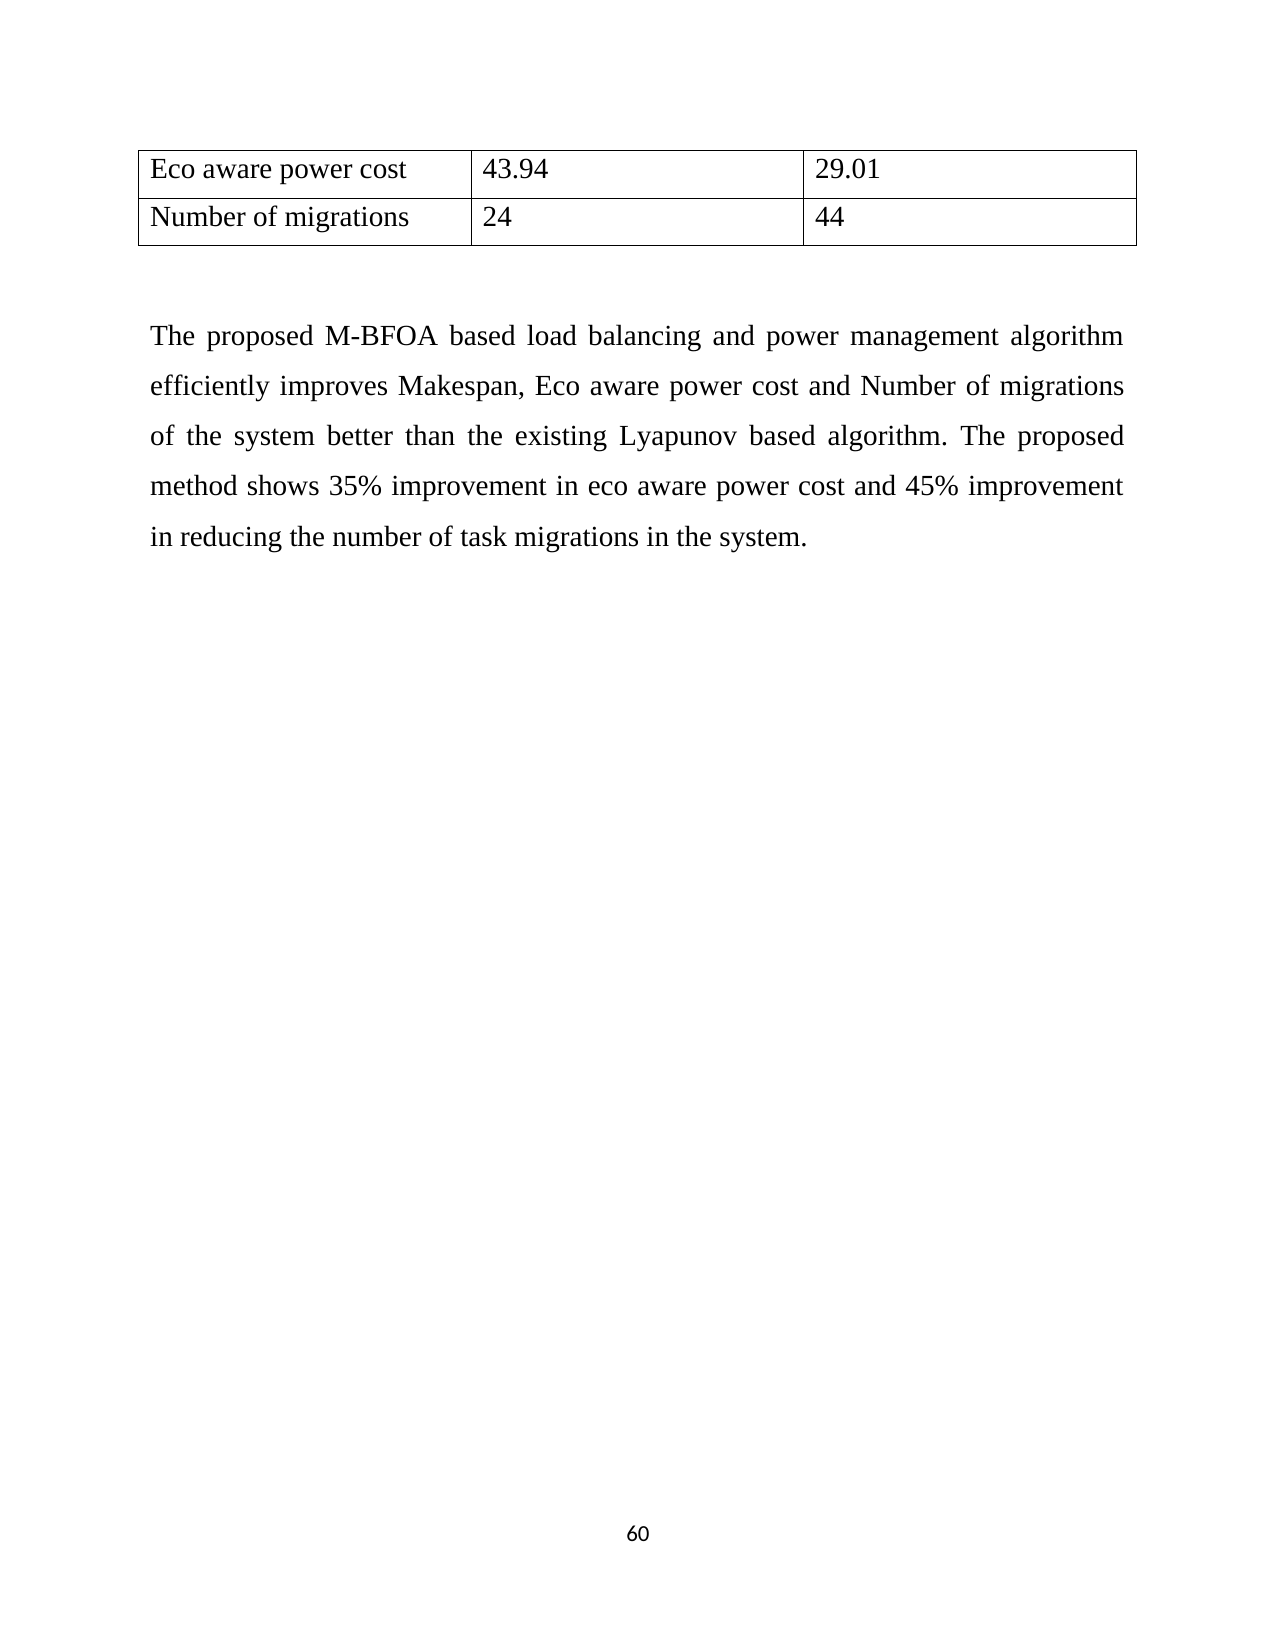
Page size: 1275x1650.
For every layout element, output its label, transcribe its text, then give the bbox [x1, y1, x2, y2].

text The proposed M-BFOA based load balancing and power management algorithm efficiently improves Makespan, Eco aware power cost and Number of migrations of the system better than the existing Lyapunov based algorithm. The proposed method shows 35% improvement in eco aware power cost and 45% improvement in reducing the number of task migrations in the system. [150, 318, 1125, 552]
table_cell 44 [804, 199, 1136, 245]
table_cell 43.94 [472, 151, 803, 198]
table_cell Eco aware power cost [139, 151, 471, 198]
table_cell 29.01 [804, 151, 1136, 198]
table_cell Number of migrations [139, 199, 471, 245]
table_cell 24 [472, 199, 803, 245]
